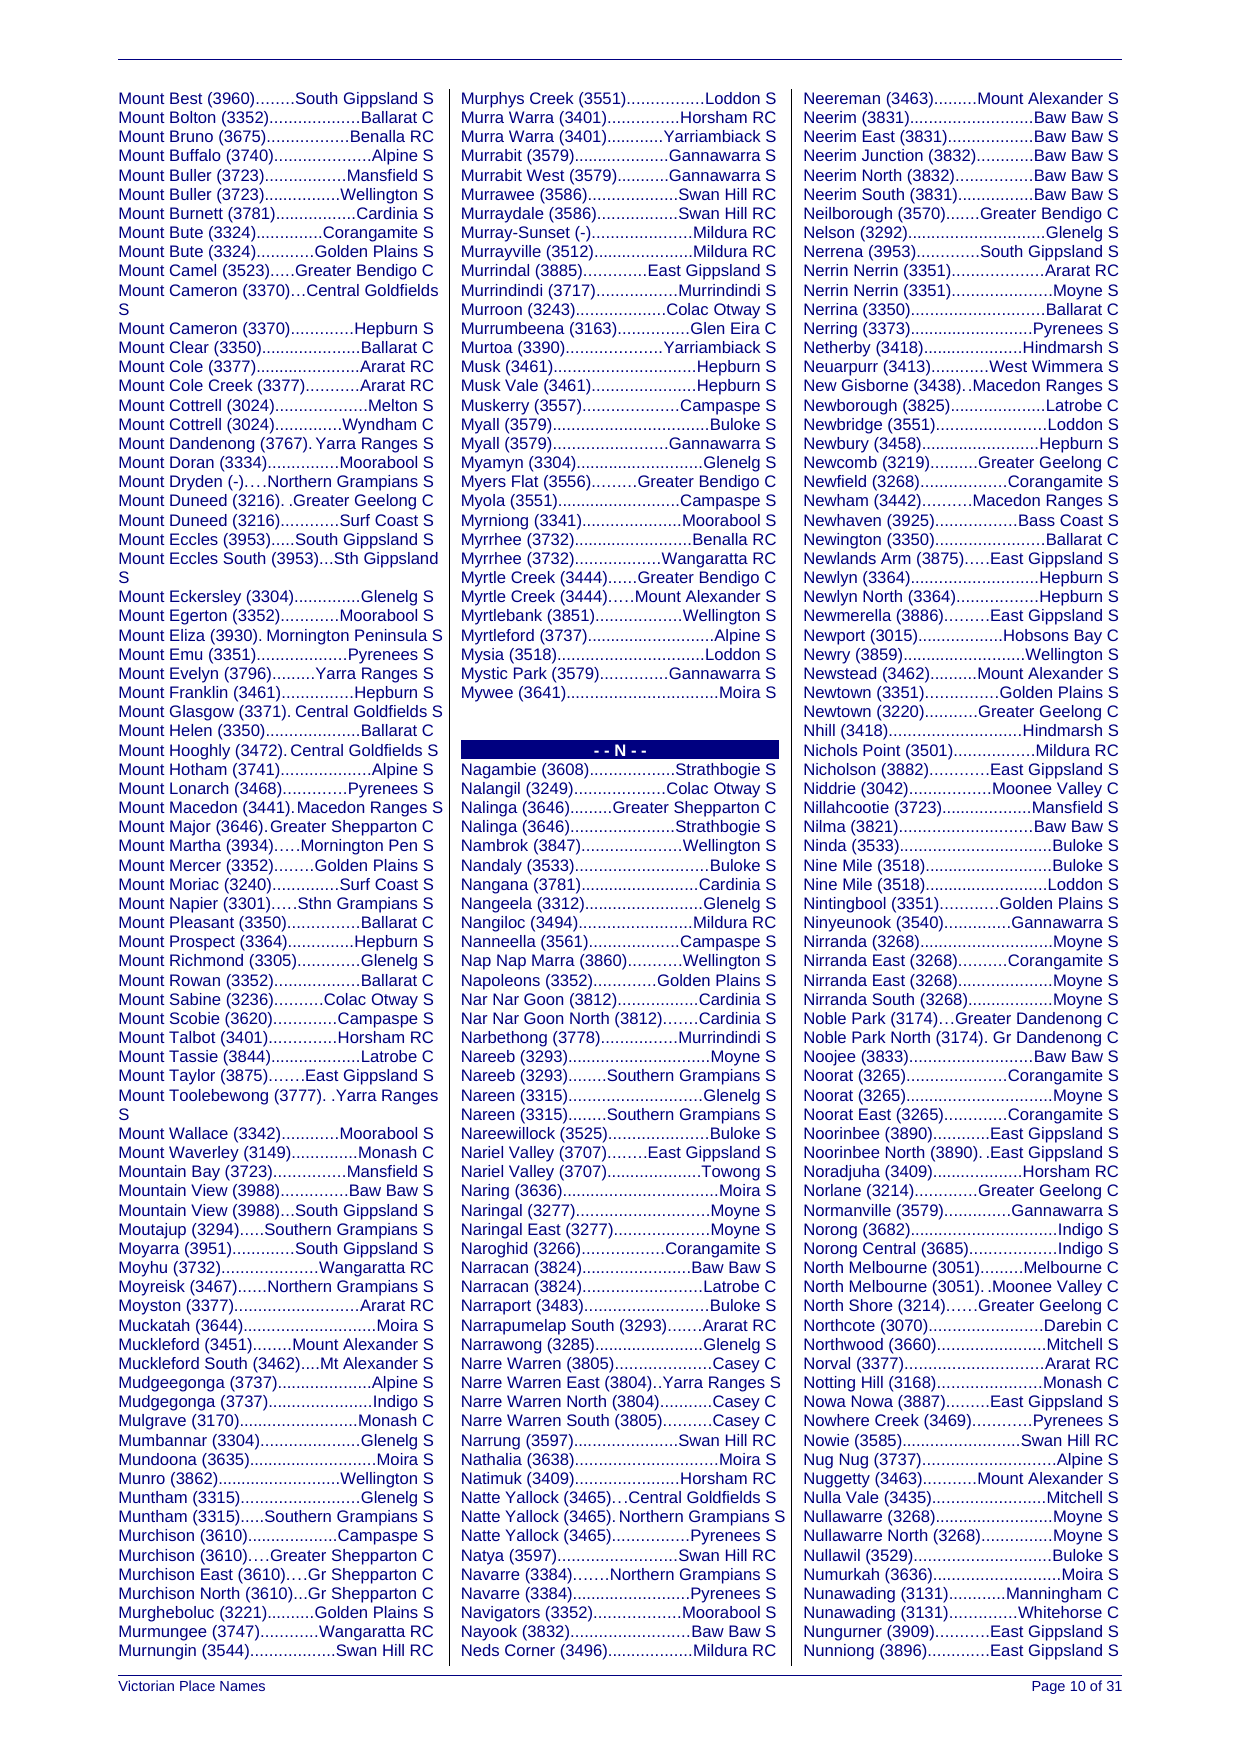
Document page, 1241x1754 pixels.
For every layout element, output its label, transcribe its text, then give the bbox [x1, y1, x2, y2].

text Newbury (3458) Hepburn S [803, 434, 1122, 453]
text Nangana (3781) Cardinia S [461, 874, 779, 894]
text Mount Moriac (3240) Surf Coast S [118, 874, 437, 894]
text Mount Cameron (3370) Central Goldfields S [118, 280, 437, 319]
text Mount Eliza (3930) S [118, 625, 437, 644]
text Mount Cottrell (3024) Melton S [118, 395, 437, 414]
text Murrumbeena (3163) Glen Eira C [461, 319, 779, 338]
text Mount Mercer (3352) Golden Plains S [118, 855, 437, 874]
text Nelson (3292) Glenelg S [803, 223, 1122, 242]
text Neerim (3831) Baw Baw S [803, 108, 1122, 127]
text Neerim North (3832) Baw Baw S [803, 165, 1122, 184]
text Mount Doran (3334) Moorabool S [118, 453, 437, 472]
text Muskerry (3557) Campaspe S [461, 395, 779, 414]
text Murgheboluc (3221) Golden Plains S [118, 1603, 437, 1622]
text Nareeb (3293) Moyne S [461, 1047, 779, 1066]
text Nareeb (3293) S [461, 1066, 779, 1085]
text Myrtleford (3737) Alpine S [461, 625, 779, 644]
text Narre Warren East (3804) S [461, 1373, 779, 1392]
text Moyreisk (3467) S [118, 1277, 437, 1296]
text Moyston (3377) Ararat RC [118, 1296, 437, 1315]
text Napoleons (3352) Golden Plains S [461, 970, 779, 989]
text Murrindindi (3717) Murrindindi S [461, 280, 779, 299]
text (3988) S [118, 1200, 437, 1219]
text Mount Wallace (3342) Moorabool S [118, 1124, 437, 1143]
text Nanneella (3561) Campaspe S [461, 932, 779, 951]
text Murrabit (3579) Gannawarra S [461, 146, 779, 165]
text Murmungee (3747) Wangaratta RC [118, 1622, 437, 1641]
text Musk Vale (3461) Hepburn S [461, 376, 779, 395]
text Narracan (3824) Baw Baw S [461, 1258, 779, 1277]
text Newlands Arm (3875) S [803, 549, 1122, 568]
text Myrtle Creek (3444) Mount Alexander S [461, 587, 779, 606]
text Neerim South (3831) Baw Baw S [803, 184, 1122, 204]
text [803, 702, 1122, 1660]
text Mount Egerton (3352) Moorabool S [118, 606, 437, 625]
text (3216) Greater C [118, 491, 437, 510]
text Natte Yallock (3465) S [461, 1526, 779, 1545]
text Neuarpurr (3413) S [803, 357, 1122, 376]
text (3707) Towong S [461, 1162, 779, 1181]
text Murchison East (3610) Gr Shepparton C [118, 1564, 437, 1584]
text Moyarra (3951) S [118, 1239, 437, 1258]
text Nar Nar Goon (3812) Cardinia S [461, 989, 779, 1009]
text Moyhu (3732) Wangaratta RC [118, 1258, 437, 1277]
text Mount Eccles South (3953) Sth Gippsland S [118, 549, 437, 587]
text Mount (3352) Ballarat C [118, 108, 437, 127]
text Newhaven (3925) Bass Coast S [803, 510, 1122, 529]
text (3377) Ararat RC [118, 376, 437, 395]
text Navigators (3352) Moorabool S [461, 1603, 779, 1622]
text Mount Macedon (3441) S [118, 798, 437, 817]
text Mount (3324) Golden Plains S [118, 242, 437, 261]
text Naring (3636) Moira S [461, 1181, 779, 1200]
text (3579) Gannawarra S [461, 664, 779, 683]
text Nagambie (3608) Strathbogie S [461, 759, 779, 779]
text Murra Warra (3401) Horsham RC [461, 108, 779, 127]
text Mount Cole (3377) Ararat RC [118, 357, 437, 376]
text Myrtle Creek (3444) Greater C [461, 568, 779, 587]
text New Gisborne (3438) S [803, 376, 1122, 395]
text (3723) S [118, 1162, 437, 1181]
text Newry (3859) S [803, 644, 1122, 664]
text Nathalia (3638) Moira S [461, 1449, 779, 1469]
text Murray-Sunset (-) Mildura RC [461, 223, 779, 242]
text Myrrhee (3732) Wangaratta RC [461, 549, 779, 568]
text Muckleford South (3462) Mt Alexander S [118, 1354, 437, 1373]
text (3384) S [461, 1564, 779, 1584]
text Mount Dandenong (3767) S [118, 434, 437, 453]
text Newstead (3462) Mount Alexander S [803, 664, 1122, 683]
text Mount Eckersley (3304) Glenelg S [118, 587, 437, 606]
text Muckatah (3644) Moira S [118, 1315, 437, 1334]
text Mount Martha (3934) Mornington Pen S [118, 836, 437, 855]
text Nerrin Nerrin (3351) Moyne S [803, 280, 1122, 299]
text Narre Warren South (3805) Casey C [461, 1411, 779, 1430]
text (3350) Ballarat C [803, 529, 1122, 549]
text Mumbannar (3304) Glenelg S [118, 1430, 437, 1449]
text Nangiloc (3494) Mildura RC [461, 913, 779, 932]
text Mount (3149) Monash C [118, 1143, 437, 1162]
text Mudgeegonga (3737) Alpine S [118, 1373, 437, 1392]
text Mount Scobie (3620) Campaspe S [118, 1009, 437, 1028]
text Mudgegonga (3737) Indigo S [118, 1392, 437, 1411]
text Naringal East (3277) Moyne S [461, 1219, 779, 1239]
text Myall (3579) Gannawarra S [461, 434, 779, 453]
text (3523) Greater C [118, 261, 437, 280]
text (3988) Baw Baw S [118, 1181, 437, 1200]
text Naringal (3277) Moyne S [461, 1200, 779, 1219]
text Mount Toolebewong (3777) S [118, 1085, 437, 1124]
text Moutajup (3294) S [118, 1219, 437, 1239]
text Natimuk (3409) Horsham RC [461, 1469, 779, 1488]
text Myall (3579) Buloke S [461, 414, 779, 434]
text Neerim Junction (3832) Baw Baw S [803, 146, 1122, 165]
text Nalangil (3249) Colac Otway S [461, 779, 779, 798]
text Narrung (3597) Swan Hill RC [461, 1430, 779, 1449]
text Mount Buller (3723) S [118, 165, 437, 184]
text (3707) S [461, 1143, 779, 1162]
text Mount Cameron (3370) Hepburn S [118, 319, 437, 338]
text Narbethong (3778) Murrindindi S [461, 1028, 779, 1047]
text Mundoona (3635) Moira S [118, 1449, 437, 1469]
text Narracan (3824) Latrobe C [461, 1277, 779, 1296]
text Murchison (3610) Campaspe S [118, 1526, 437, 1545]
text Myrniong (3341) Moorabool S [461, 510, 779, 529]
text Nerrin Nerrin (3351) Ararat RC [803, 261, 1122, 280]
text (3351) Golden Plains S [803, 683, 1122, 702]
text Nalinga (3646) Greater Shepparton C [461, 798, 779, 817]
text Mount Buller (3723) S [118, 184, 437, 204]
text Murrayville (3512) Mildura RC [461, 242, 779, 261]
text Murroon (3243) Colac Otway S [461, 299, 779, 319]
text Mount Hotham (3741) Alpine S [118, 759, 437, 779]
text Narrawong (3285) Glenelg S [461, 1334, 779, 1354]
text Mount Duneed (3216) Surf Coast S [118, 510, 437, 529]
text Newlyn (3364) Hepburn S [803, 568, 1122, 587]
text Newham (3442) S [803, 491, 1122, 510]
text Mount Tassie (3844) Latrobe C [118, 1047, 437, 1066]
text Newbridge (3551) Loddon S [803, 414, 1122, 434]
text Mount (3461) Hepburn S [118, 683, 437, 702]
text Mulgrave (3170) Monash C [118, 1411, 437, 1430]
text Myrtlebank (3851) S [461, 606, 779, 625]
text Nangeela (3312) Glenelg S [461, 894, 779, 913]
text Natte Yallock (3465) S [461, 1507, 779, 1526]
text Muckleford (3451) Mount Alexander S [118, 1334, 437, 1354]
text Murchison North (3610) Gr Shepparton C [118, 1584, 437, 1603]
text Mount Bruno (3675) Benalla RC [118, 127, 437, 146]
text Mount Cottrell (3024) Wyndham C [118, 414, 437, 434]
text (3518) Loddon S [461, 644, 779, 664]
text Narraport (3483) Buloke S [461, 1296, 779, 1315]
text Muntham (3315) S [118, 1507, 437, 1526]
text Mount (3740) Alpine S [118, 146, 437, 165]
text Mount Burnett (3781) Cardinia S [118, 204, 437, 223]
text Myrrhee (3732) Benalla RC [461, 529, 779, 549]
text Newfield (3268) Corangamite S [803, 472, 1122, 491]
text Natte Yallock (3465) Central Goldfields S [461, 1488, 779, 1507]
text (3350) Ballarat C [118, 338, 437, 357]
text (3015) Hobsons Bay C [803, 625, 1122, 644]
text Myola (3551) Campaspe S [461, 491, 779, 510]
text (3364) Hepburn S [118, 932, 437, 951]
text Mount Talbot (3401) Horsham RC [118, 1028, 437, 1047]
text Muntham (3315) Glenelg S [118, 1488, 437, 1507]
text Munro (3862) S [118, 1469, 437, 1488]
text Mount Rowan (3352) Ballarat C [118, 970, 437, 989]
text Mount Napier (3301) Sthn Grampians S [118, 894, 437, 913]
text Musk (3461) Hepburn S [461, 357, 779, 376]
text Mount (3875) S [118, 1066, 437, 1085]
text Mount (3371) Central Goldfields S [118, 702, 437, 721]
text Mywee (3641) Moira S [461, 683, 779, 702]
text Nandaly (3533) Buloke S [461, 855, 779, 874]
text Myers Flat (3556) Greater C [461, 472, 779, 491]
text Mount Helen (3350) Ballarat C [118, 721, 437, 740]
text Nareen (3315) Glenelg S [461, 1085, 779, 1104]
text Mount Best (3960) S [118, 89, 437, 108]
text Murphys Creek (3551) Loddon S [461, 89, 779, 108]
text Neereman (3463) Mount Alexander S [803, 89, 1122, 108]
text Neilborough (3570) Greater C [803, 204, 1122, 223]
text Murra Warra (3401) Yarriambiack S [461, 127, 779, 146]
text Nalinga (3646) Strathbogie S [461, 817, 779, 836]
text Netherby (3418) Hindmarsh S [803, 338, 1122, 357]
text Murtoa (3390) Yarriambiack S [461, 338, 779, 357]
text Newcomb (3219) Greater C [803, 453, 1122, 472]
text Nerring (3373) S [803, 319, 1122, 338]
text Mount Lonarch (3468) S [118, 779, 437, 798]
text Mount Major (3646) Greater Shepparton C [118, 817, 437, 836]
text Mount Eccles (3953) S [118, 529, 437, 549]
text Mount (3472) Central Goldfields S [118, 740, 437, 759]
text Murrawee (3586) Swan Hill RC [461, 184, 779, 204]
text Murrindal (3885) S [461, 261, 779, 280]
text Newmerella (3886) S [803, 606, 1122, 625]
text Naroghid (3266) Corangamite S [461, 1239, 779, 1258]
text Narrapumelap South (3293) Ararat RC [461, 1315, 779, 1334]
text Nareen (3315) S [461, 1104, 779, 1124]
text Narre Warren North (3804) Casey C [461, 1392, 779, 1411]
text Mount (3324) Corangamite S [118, 223, 437, 242]
text Nap Nap Marra (3860) S [461, 951, 779, 970]
text (3384) S [461, 1584, 779, 1603]
text Nar Nar Goon North (3812) Cardinia S [461, 1009, 779, 1028]
text Nareewillock (3525) Buloke S [461, 1124, 779, 1143]
text - - N - - [461, 740, 779, 759]
text Mount Emu (3351) S [118, 644, 437, 664]
text (3350) Ballarat C [118, 913, 437, 932]
text Narre Warren (3805) Casey C [461, 1354, 779, 1373]
text Murnungin (3544) Swan Hill RC [118, 1641, 437, 1660]
text Nerrena (3953) S [803, 242, 1122, 261]
text Newlyn North (3364) Hepburn S [803, 587, 1122, 606]
text Murchison (3610) Greater Shepparton C [118, 1545, 437, 1564]
text Myamyn (3304) Glenelg S [461, 453, 779, 472]
text Neds Corner (3496) Mildura RC [461, 1641, 779, 1660]
text Murraydale (3586) Swan Hill RC [461, 204, 779, 223]
text (3236) Colac Otway S [118, 989, 437, 1009]
text Mount (3305) Glenelg S [118, 951, 437, 970]
text Murrabit West (3579) Gannawarra S [461, 165, 779, 184]
text Neerim East (3831) Baw Baw S [803, 127, 1122, 146]
text Nayook (3832) Baw Baw S [461, 1622, 779, 1641]
text Mount Evelyn (3796) S [118, 664, 437, 683]
text Natya (3597) Swan Hill RC [461, 1545, 779, 1564]
text Nambrok (3847) S [461, 836, 779, 855]
text Nerrina (3350) Ballarat C [803, 299, 1122, 319]
text (-) Northern Grampians S [118, 472, 437, 491]
text Newborough (3825) Latrobe C [803, 395, 1122, 414]
